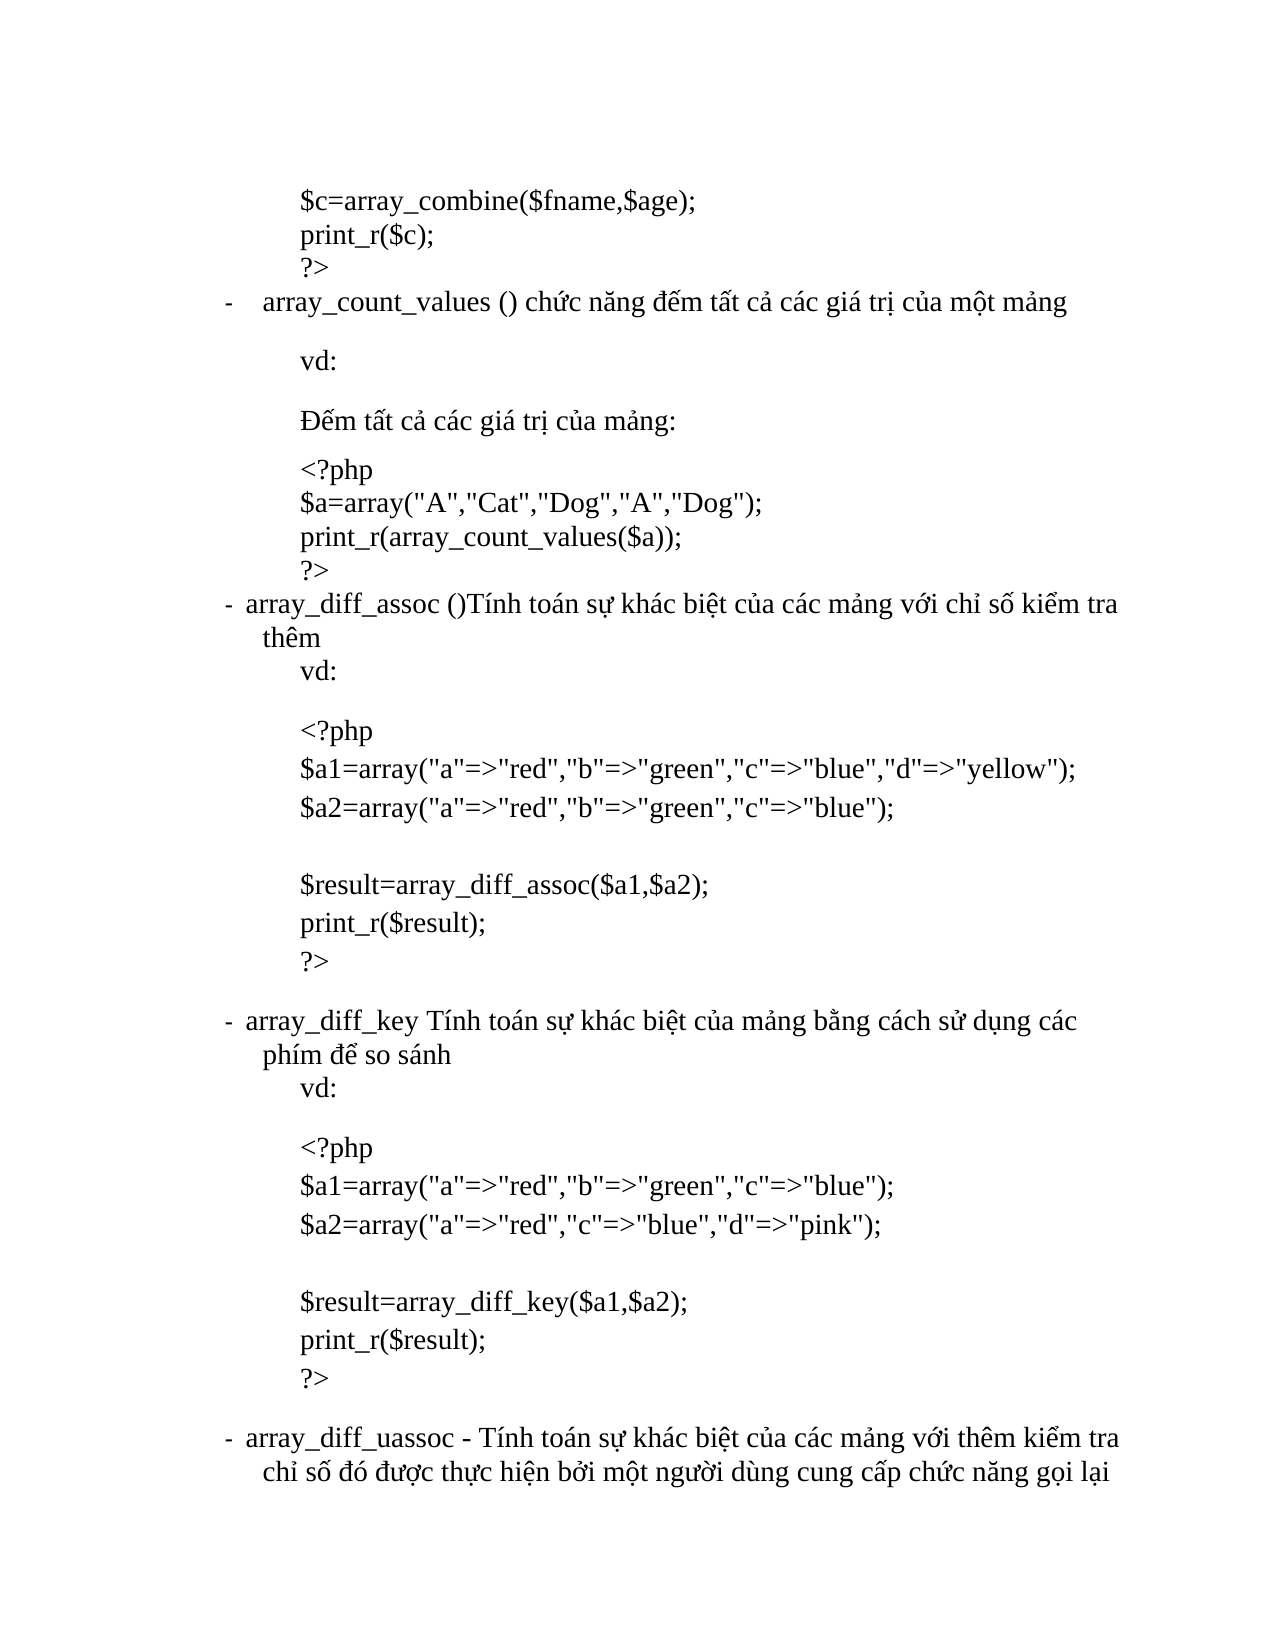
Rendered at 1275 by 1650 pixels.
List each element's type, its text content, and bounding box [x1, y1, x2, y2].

list array_diff_assoc ()Tính toán sự khác biệt của các mảng với chỉ số kiểm tra thêm [225, 586, 1125, 653]
list array_diff_key Tính toán sự khác biệt của mảng bằng cách sử dụng các phím để so sánh [225, 1003, 1125, 1070]
text Đếm tất cả các giá trị của mảng: [300, 403, 1125, 436]
text <?php $a1=array("a"=>"red","b"=>"green","c"=>"blue","d"=>"yellow"); $a2=array("a"=>"red","b"=>"green","c"=>"blue"); $result=array_diff_assoc($a1,$a2); print_r($result); ?> [300, 713, 1125, 977]
text vd: [300, 343, 1125, 377]
list array_count_values ​​() chức năng đếm tất cả các giá trị của một mảng [225, 284, 1125, 318]
text <?php $a1=array("a"=>"red","b"=>"green","c"=>"blue"); $a2=array("a"=>"red","c"=>"blue","d"=>"pink"); $result=array_diff_key($a1,$a2); print_r($result); ?> [300, 1130, 1125, 1394]
text vd: [300, 653, 1125, 687]
list array_diff_uassoc - Tính toán sự khác biệt của các mảng với thêm kiểm tra chỉ số đó được thực hiện bởi một người dùng cung cấp chức năng gọi lại [225, 1420, 1125, 1487]
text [300, 150, 1125, 284]
text <?php $a=array("A","Cat","Dog","A","Dog"); print_r(array_count_values($a)); ?> [300, 452, 1125, 586]
text vd: [300, 1070, 1125, 1104]
